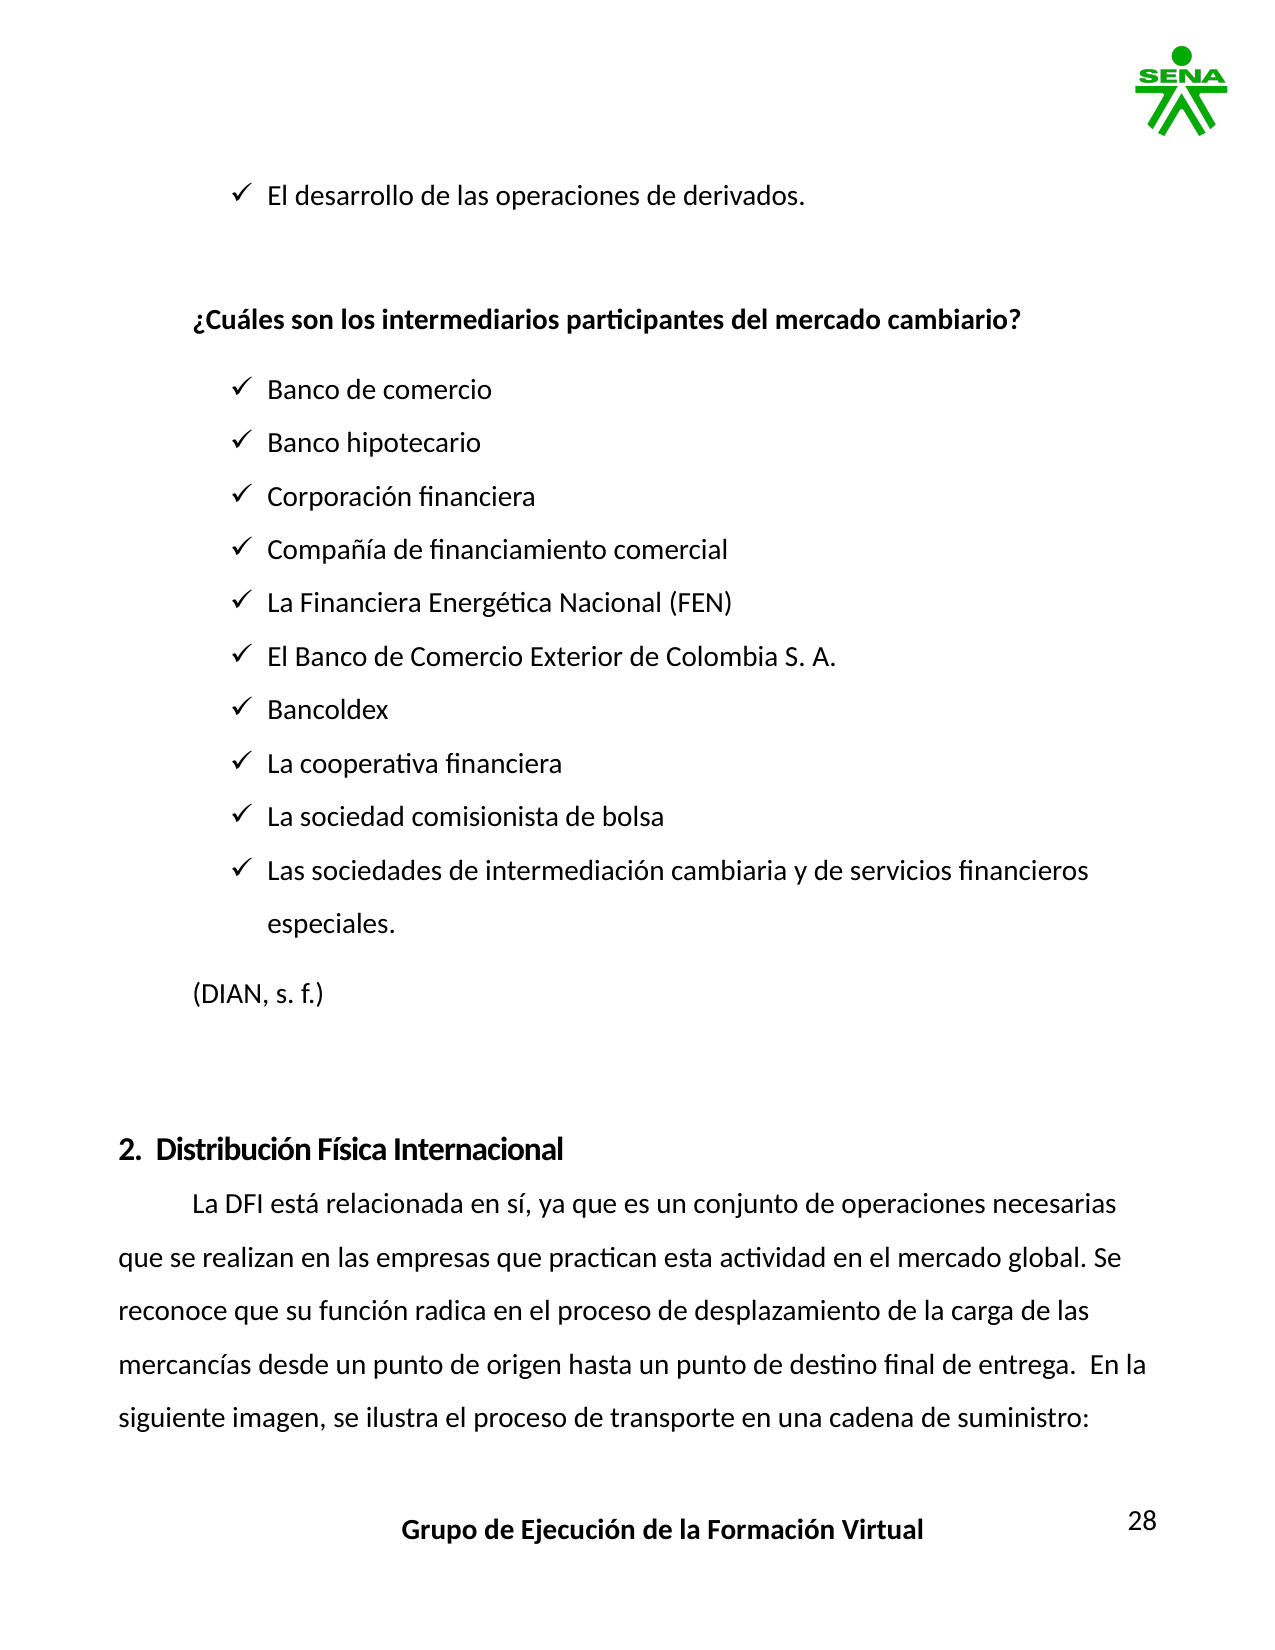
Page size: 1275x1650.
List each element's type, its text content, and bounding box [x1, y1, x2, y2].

list Bancoldex [229, 691, 1157, 727]
list La cooperativa financiera [229, 745, 1157, 781]
text (DIAN, s. f.) [118, 975, 1157, 1011]
list El Banco de Comercio Exterior de Colombia S. A. [229, 638, 1157, 674]
text ¿Cuáles son los intermediarios participantes del mercado cambiario? [118, 301, 1157, 336]
list Banco de comercio [229, 371, 1157, 406]
list La sociedad comisionista de bolsa [229, 798, 1157, 834]
subtitle Distribución Física Internacional [118, 1128, 1157, 1169]
list La Financiera Energética Nacional (FEN) [229, 584, 1157, 620]
picture [1135, 46, 1228, 136]
list Las sociedades de intermediación cambiaria y de servicios financieros especiales. [229, 852, 1157, 941]
list Compañía de financiamiento comercial [229, 531, 1157, 567]
list Corporación financiera [229, 478, 1157, 513]
list Banco hipotecario [229, 424, 1157, 460]
list El desarrollo de las operaciones de derivados. [229, 177, 1157, 213]
text La DFI está relacionada en sí, ya que es un conjunto de operaciones necesarias que se realizan en las empresas que practican esta actividad en el mercado global. Se reconoce que su función radica en el proceso de desplazamiento de la carga de las mercancías desde un punto de origen hasta un punto de destino final de entrega. En la siguiente imagen, se ilustra el proceso de transporte en una cadena de suministro: [118, 1185, 1157, 1435]
